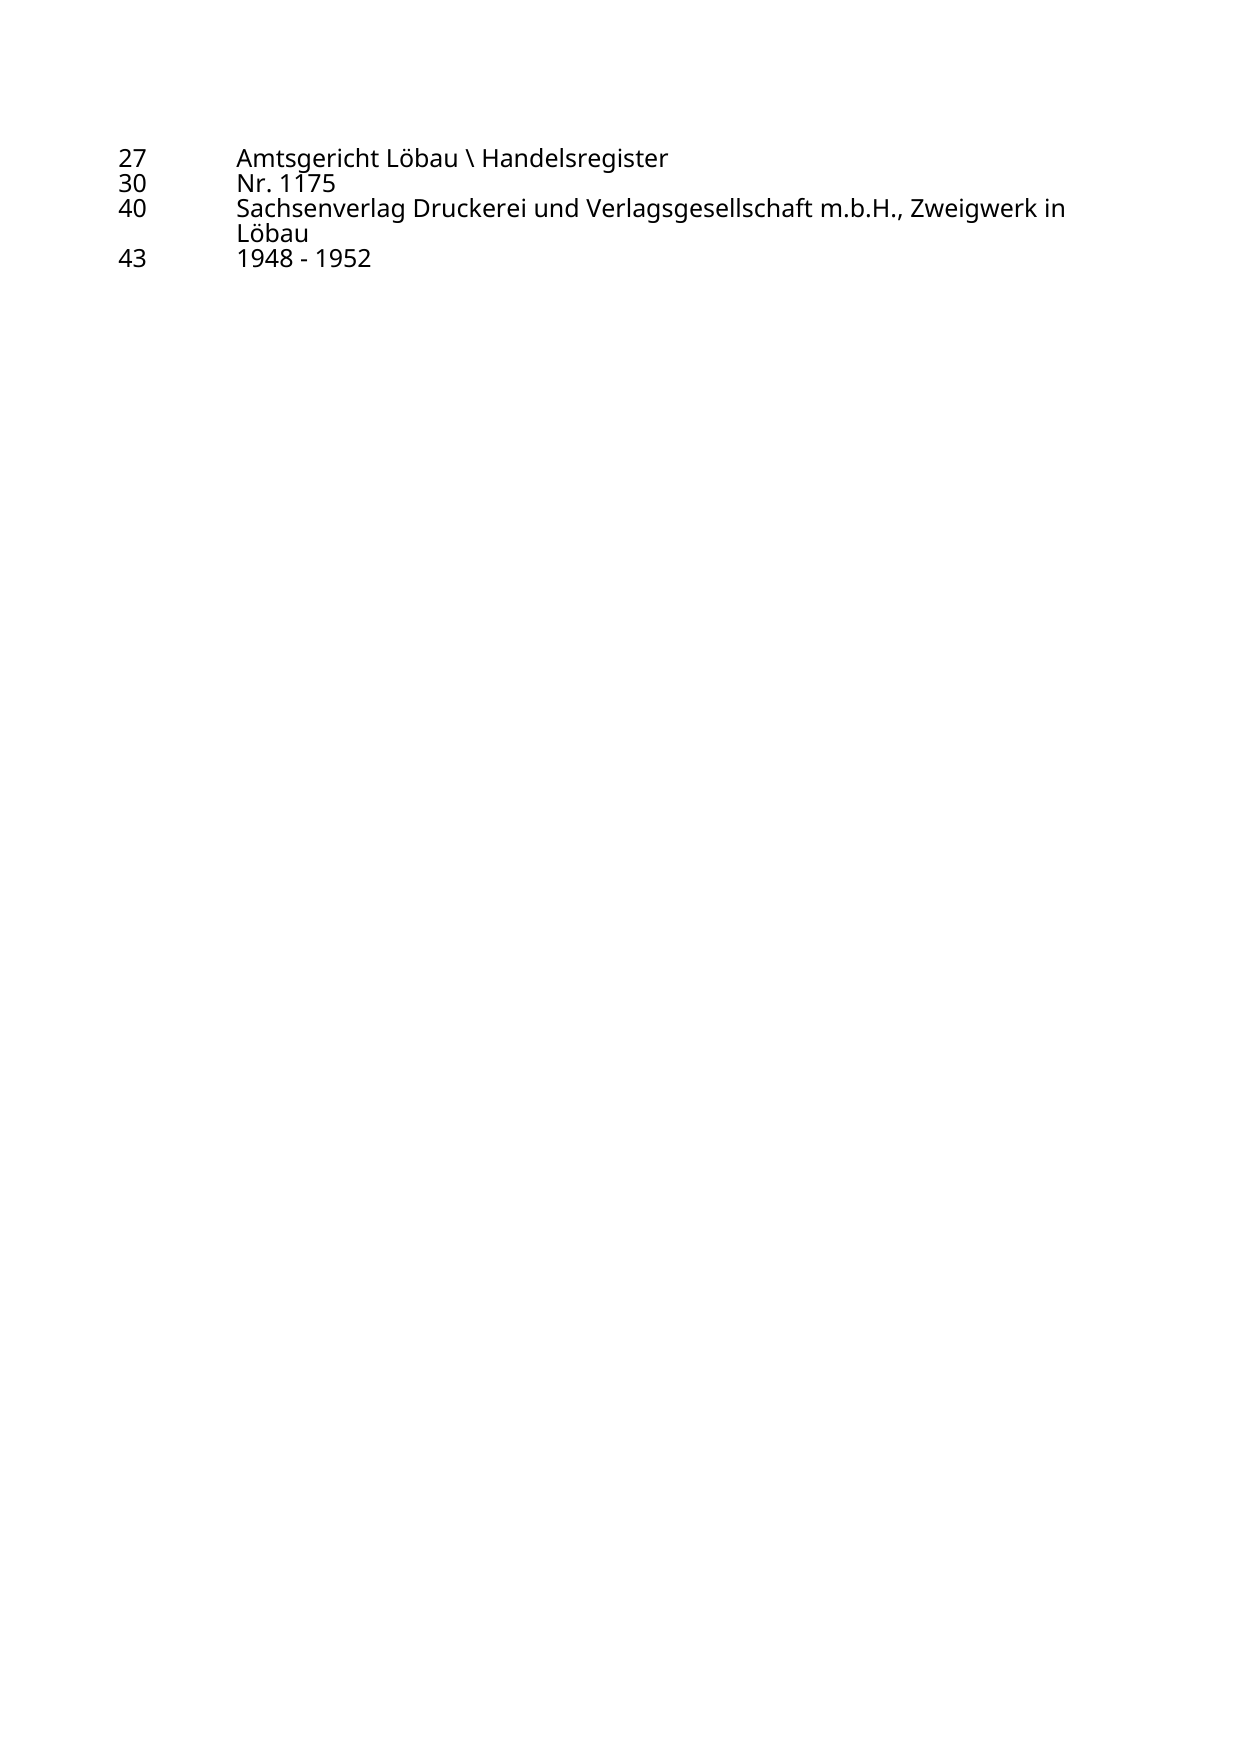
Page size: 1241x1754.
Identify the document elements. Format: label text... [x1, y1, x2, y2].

text 27 Amtsgericht Löbau \ Handelsregister [118, 148, 1122, 173]
text 30 Nr. 1175 [118, 173, 1122, 198]
text 43 1948 - 1952 [118, 248, 1122, 273]
text 40 k[1{Sachsenverlag s[Druckerei]s und s[Verlagsgesellschaft]s m.b.H., Zweigwerk} in 2{o[Löbau]o}]k [118, 198, 1122, 248]
